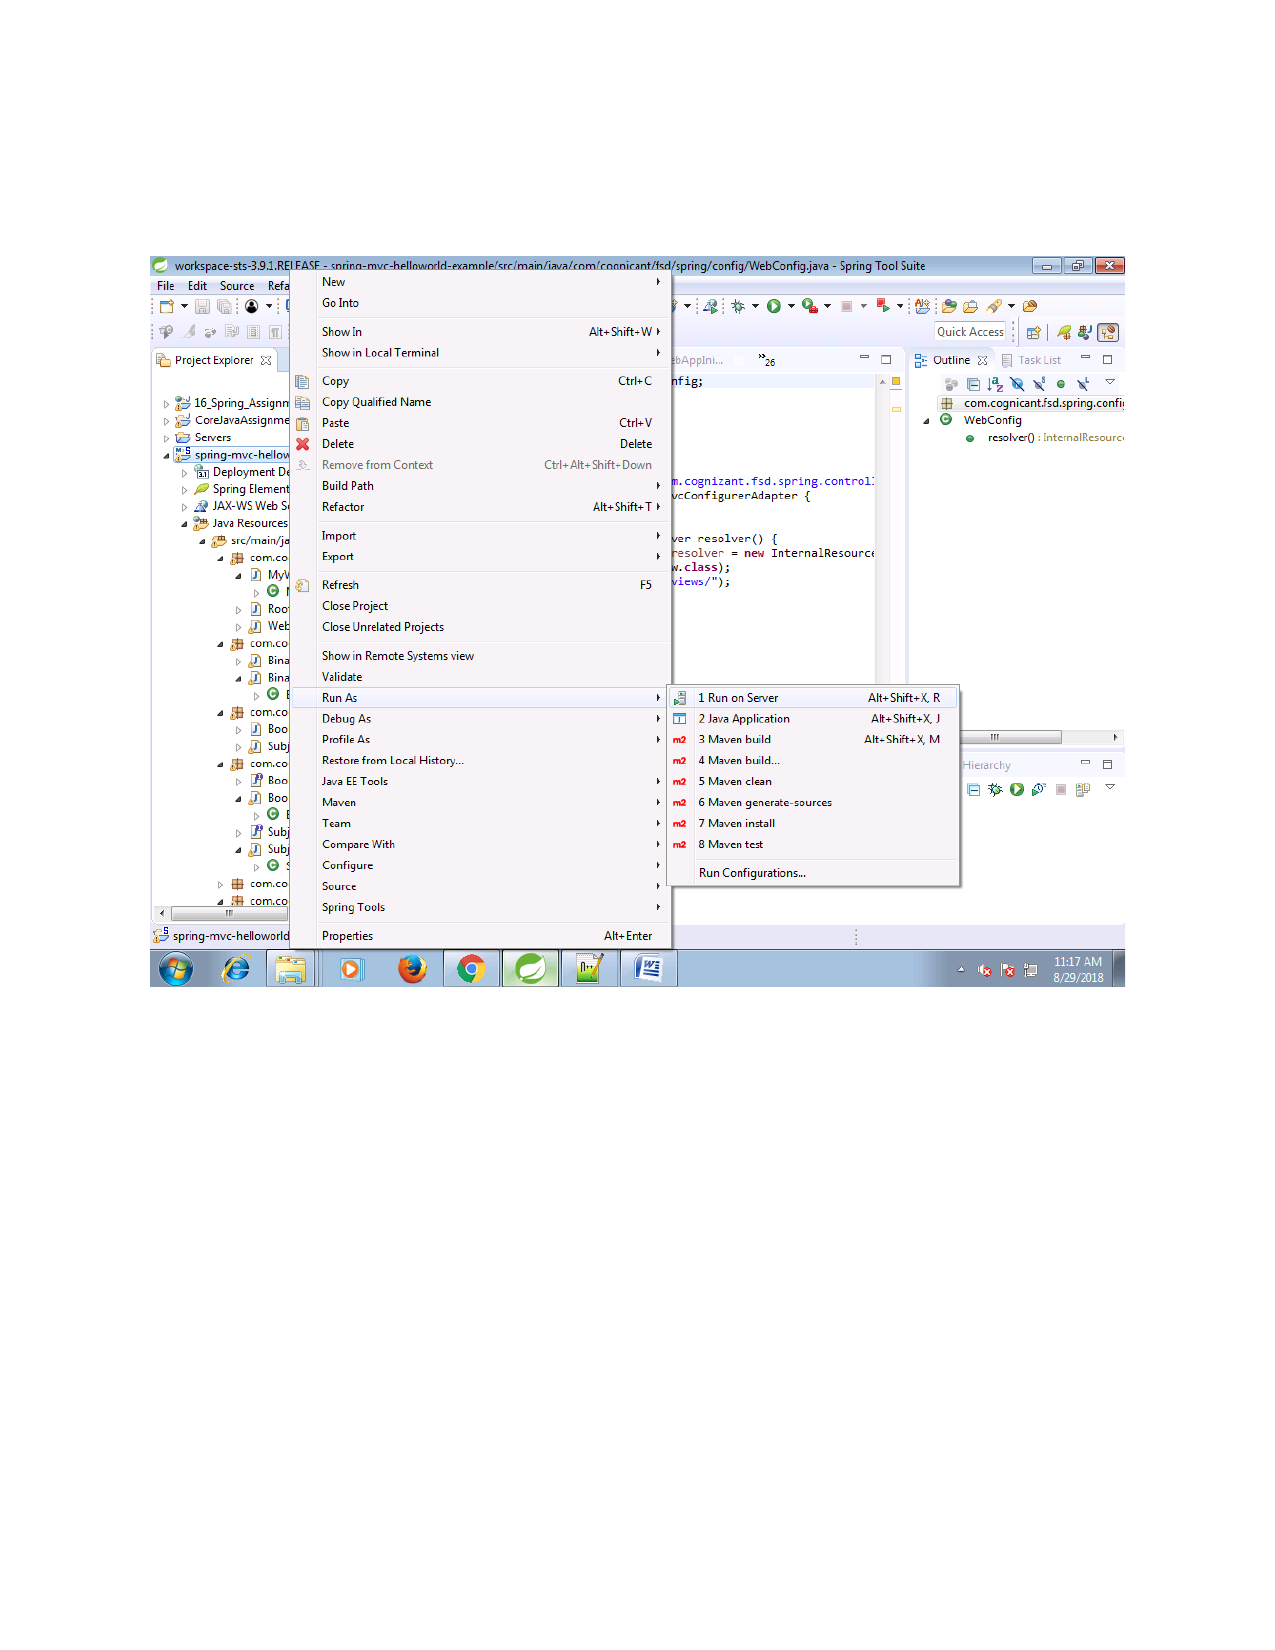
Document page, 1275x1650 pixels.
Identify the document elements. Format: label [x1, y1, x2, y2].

picture [150, 256, 1125, 987]
